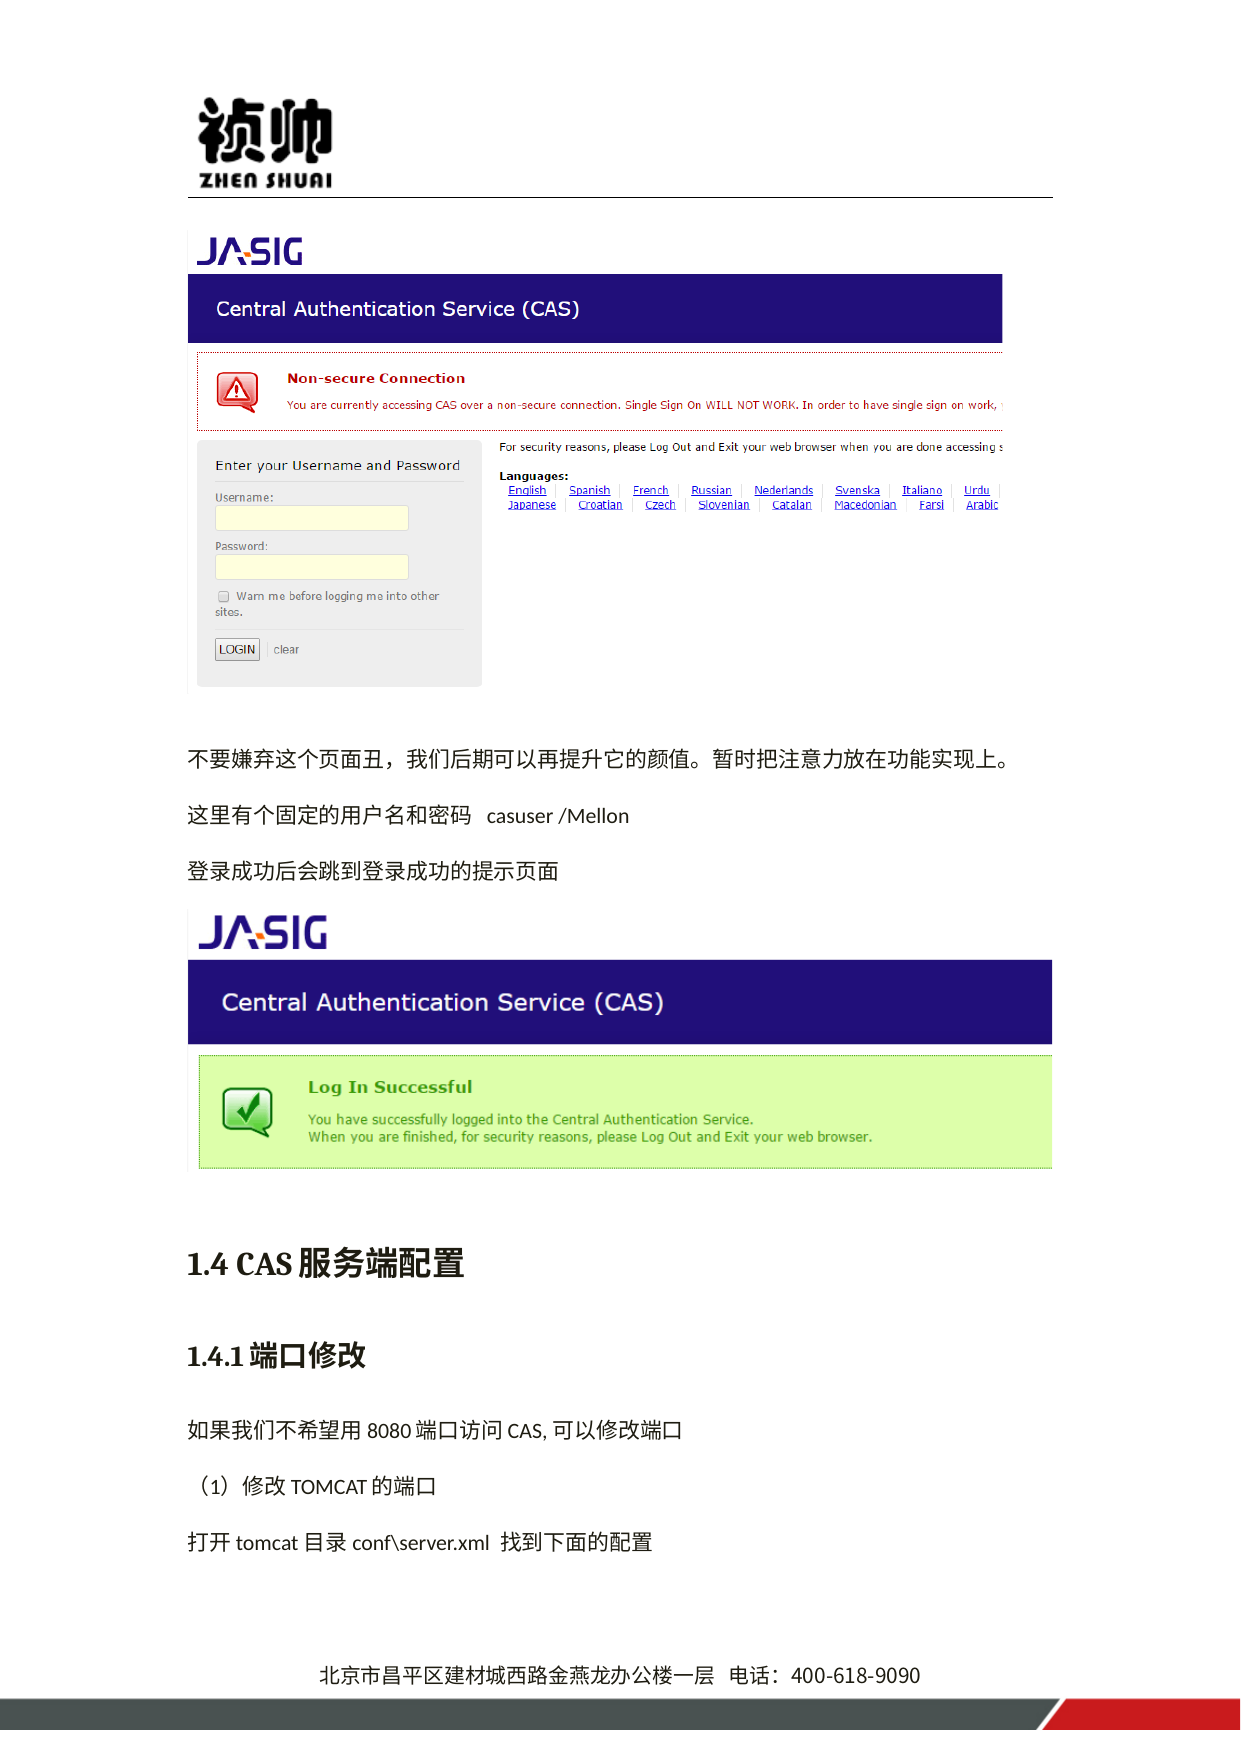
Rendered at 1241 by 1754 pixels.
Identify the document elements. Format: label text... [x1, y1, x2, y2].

text 不要嫌弃这个页面丑，我们后期可以再提升它的颜值。暂时把注意力放在功能实现上。 [187, 741, 1053, 774]
picture [187, 88, 341, 195]
list 修改TOMCAT的端口 [187, 1469, 1053, 1501]
picture [187, 230, 1003, 694]
subtitle 1.4.1端口修改 [187, 1321, 1053, 1386]
text 如果我们不希望用8080端口访问CAS, 可以修改端口 [187, 1413, 1053, 1445]
text 这里有个固定的用户名和密码 casuser /Mellon [187, 797, 1053, 830]
list 打开tomcat 目录 conf\server.xml 找到下面的配置 [187, 1525, 1053, 1557]
subtitle 1.4 CAS服务端配置 [187, 1229, 1053, 1294]
picture [187, 909, 1053, 1172]
text 登录成功后会跳到登录成功的提示页面 [187, 853, 1053, 886]
picture [0, 1639, 1241, 1730]
